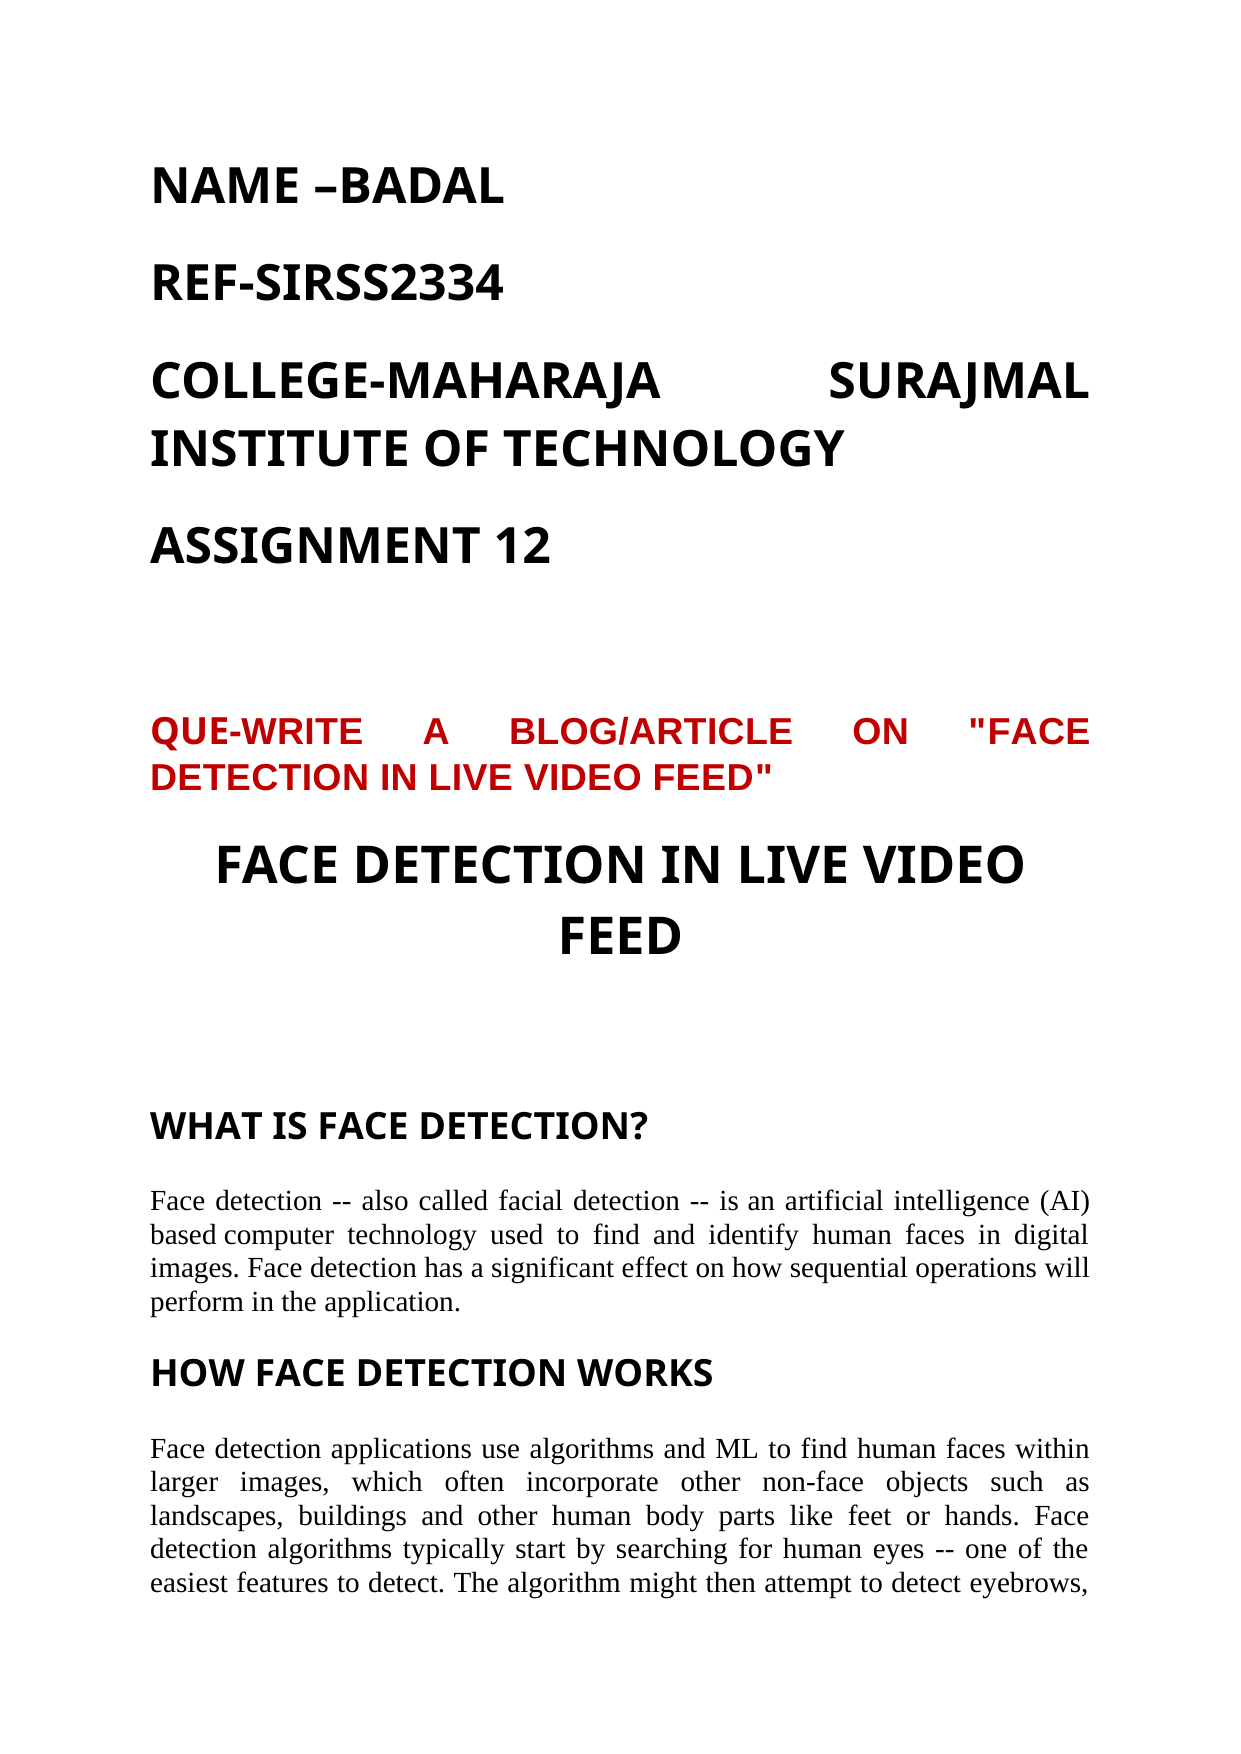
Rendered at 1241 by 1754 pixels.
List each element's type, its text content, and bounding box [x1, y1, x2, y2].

text REF-SIRSS2334 [150, 247, 1090, 315]
text ASSIGNMENT 12 [150, 510, 1090, 578]
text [150, 1431, 1090, 1599]
subtitle HOW FACE DETECTION WORKS [150, 1347, 1090, 1398]
text Face detection -- also called facial detection -- is an artificial intelligence (AI) based computer technology used to find and identify human faces in digital images. Face detection has a significant effect on how sequential operations will perform in the application. [150, 1183, 1090, 1317]
text QUE-WRITE A BLOG/ARTICLE ON "FACE DETECTION IN LIVE VIDEO FEED" [150, 704, 1090, 799]
text COLLEGE-MAHARAJA SURAJMAL INSTITUTE OF TECHNOLOGY [150, 344, 1090, 481]
text FACE DETECTION IN LIVE VIDEO FEED [150, 828, 1090, 970]
subtitle WHAT IS FACE DETECTION? [150, 1099, 1090, 1150]
text NAME –BADAL [150, 150, 1090, 218]
